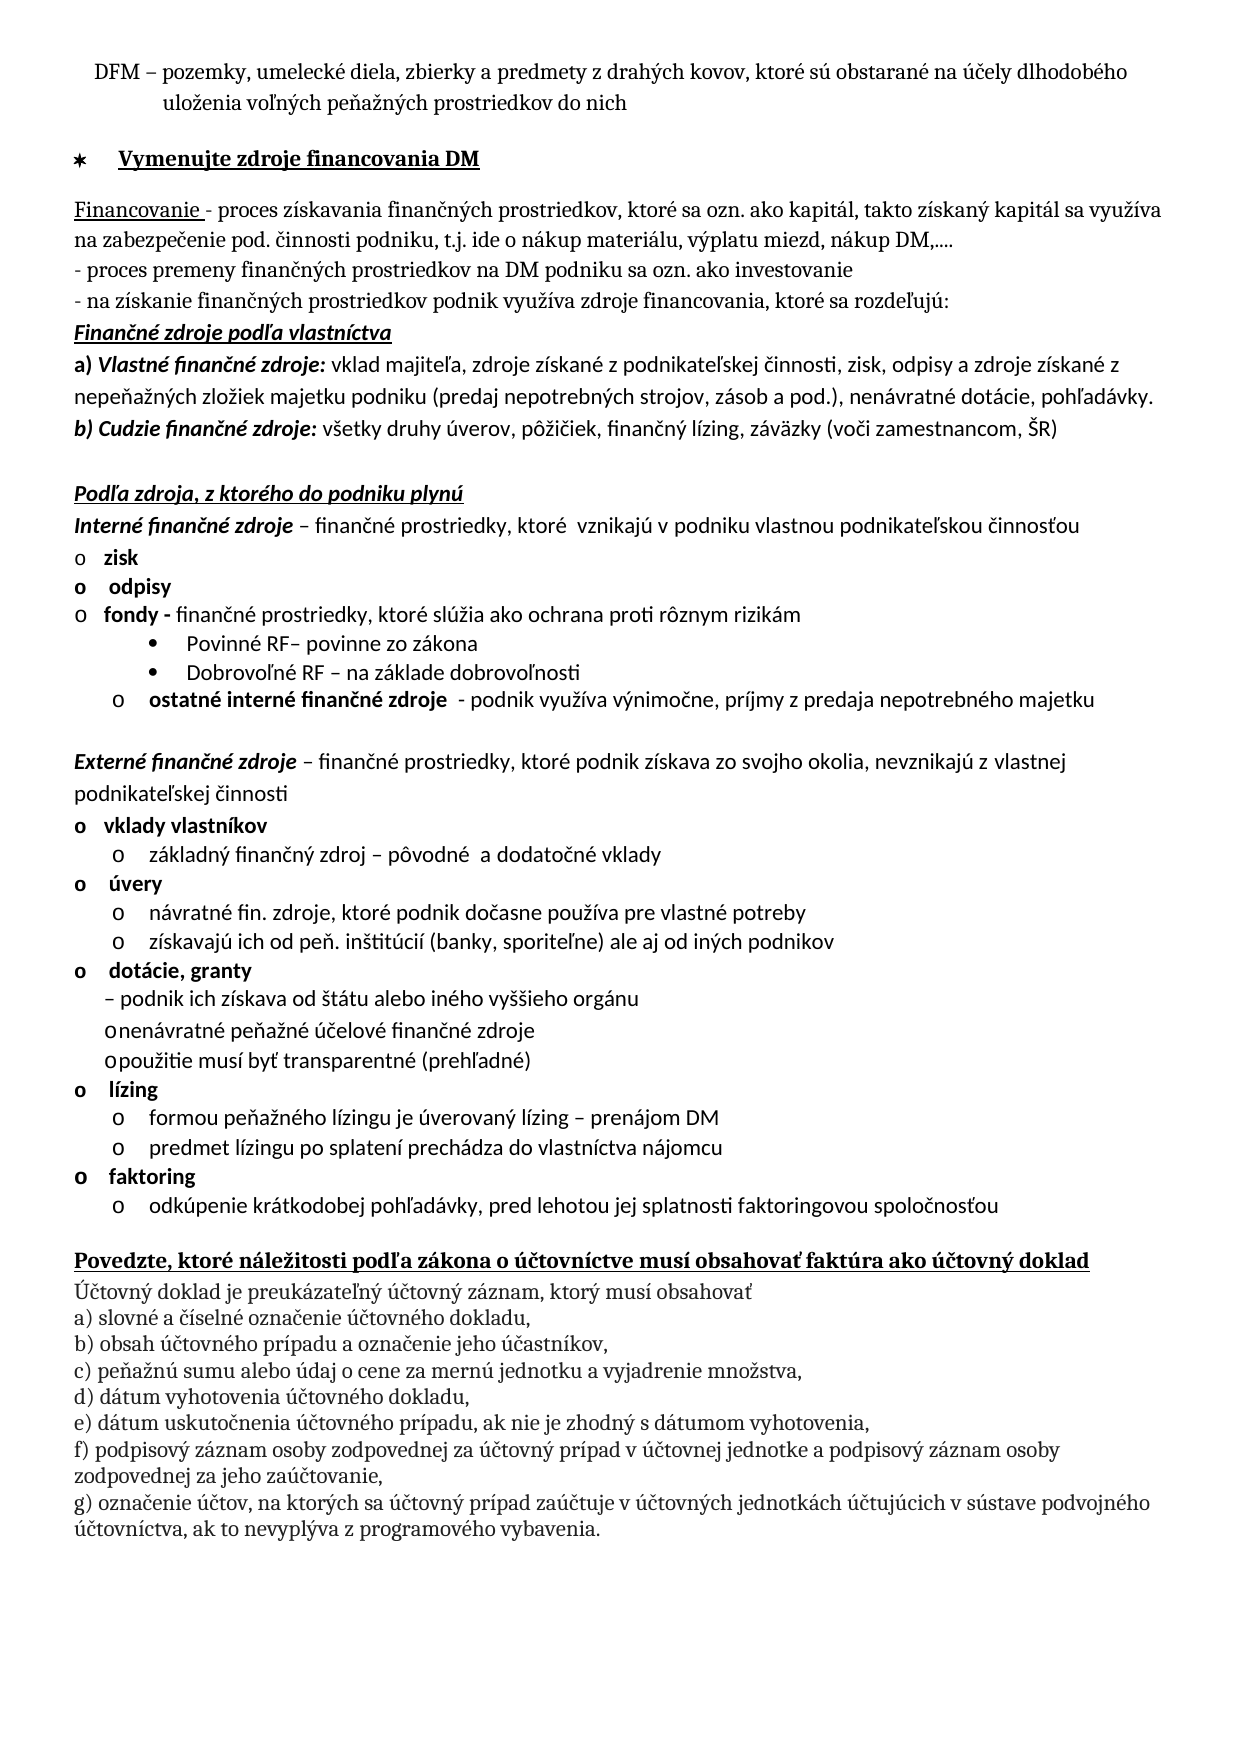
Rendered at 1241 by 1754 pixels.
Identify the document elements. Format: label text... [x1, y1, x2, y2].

text – podnik ich získava od štátu alebo iného vyššieho orgánu [103, 984, 1167, 1012]
list zisk [74, 543, 1167, 572]
text Externé finančné zdroje – finančné prostriedky, ktoré podnik získava zo svojho okolia, nevznikajú z vlastnej podnikateľskej činnosti [74, 747, 1167, 807]
list základný finančný zdroj – pôvodné a dodatočné vklady [111, 840, 1167, 869]
list Dobrovoľné RF – na základe dobrovoľnosti [149, 658, 1167, 686]
list Povinné RF– povinne zo zákona [149, 629, 1167, 658]
list predmet lízingu po splatení prechádza do vlastníctva nájomcu [111, 1133, 1167, 1162]
list návratné fin. zdroje, ktoré podnik dočasne používa pre vlastné potreby [111, 898, 1167, 927]
list použitie musí byť transparentné (prehľadné) [103, 1046, 1167, 1075]
list lízing [74, 1075, 1167, 1103]
list dotácie, granty [74, 956, 1167, 984]
list úvery [74, 869, 1167, 898]
text g) označenie účtov, na ktorých sa účtovný prípad zaúčtuje v účtovných jednotkách účtujúcich v sústave podvojného účtovníctva, ak to nevyplýva z programového vybavenia. [74, 1489, 1167, 1542]
text d) dátum vyhotovenia účtovného dokladu, [74, 1384, 1167, 1410]
list nenávratné peňažné účelové finančné zdroje [103, 1017, 1167, 1046]
text Interné finančné zdroje – finančné prostriedky, ktoré vznikajú v podniku vlastnou podnikateľskou činnosťou [74, 511, 1167, 539]
list odkúpenie krátkodobej pohľadávky, pred lehotou jej splatnosti faktoringovou spoločnosťou [111, 1191, 1167, 1220]
list fondy - finančné prostriedky, ktoré slúžia ako ochrana proti rôznym rizikám [74, 600, 1167, 629]
list vklady vlastníkov [74, 811, 1167, 840]
text b) Cudzie finančné zdroje: všetky druhy úverov, pôžičiek, finančný lízing, záväzky (voči zamestnancom, ŠR) [74, 414, 1167, 443]
text b) obsah účtovného prípadu a označenie jeho účastníkov, [74, 1331, 1167, 1357]
text c) peňažnú sumu alebo údaj o cene za mernú jednotku a vyjadrenie množstva, [74, 1357, 1167, 1384]
text a) slovné a číselné označenie účtovného dokladu, [74, 1305, 1167, 1331]
list získavajú ich od peň. inštitúcií (banky, sporiteľne) ale aj od iných podnikov [111, 927, 1167, 956]
list formou peňažného lízingu je úverovaný lízing – prenájom DM [111, 1103, 1167, 1133]
text e) dátum uskutočnenia účtovného prípadu, ak nie je zhodný s dátumom vyhotovenia, [74, 1410, 1167, 1437]
text Účtovný doklad je preukázateľný účtovný záznam, ktorý musí obsahovať [74, 1278, 1167, 1305]
text Povedzte, ktoré náležitosti podľa zákona o účtovníctve musí obsahovať faktúra ako účtovný doklad [74, 1248, 1167, 1274]
text Financovanie - proces získavania finančných prostriedkov, ktoré sa ozn. ako kapitál, takto získaný kapitál sa využíva na zabezpečenie pod. činnosti podniku, t.j. ide o nákup materiálu, výplatu miezd, nákup DM,.... - proces premeny finančných prostriedkov na DM podniku sa ozn. ako investovanie - na získanie finančných prostriedkov podnik využíva zdroje financovania, ktoré sa rozdeľujú: Finančné zdroje podľa vlastníctva a) Vlastné finančné zdroje: vklad majiteľa, zdroje získané z podnikateľskej činnosti, zisk, odpisy a zdroje získané z nepeňažných zložiek majetku podniku (predaj nepotrebných strojov, zásob a pod.), nenávratné dotácie, pohľadávky. [74, 197, 1167, 410]
list Vymenujte zdroje financovania DM [74, 146, 1167, 172]
list faktoring [74, 1162, 1167, 1191]
text Podľa zdroja, z ktorého do podniku plynú [74, 479, 1167, 507]
text f) podpisový záznam osoby zodpovednej za účtovný prípad v účtovnej jednotke a podpisový záznam osoby zodpovednej za jeho zaúčtovanie, [74, 1437, 1167, 1489]
text DFM – pozemky, umelecké diela, zbierky a predmety z drahých kovov, ktoré sú obstarané na účely dlhodobého uloženia voľných peňažných prostriedkov do nich [74, 59, 1167, 116]
list ostatné interné finančné zdroje - podnik využíva výnimočne, príjmy z predaja nepotrebného majetku [111, 686, 1167, 715]
list odpisy [74, 572, 1167, 600]
